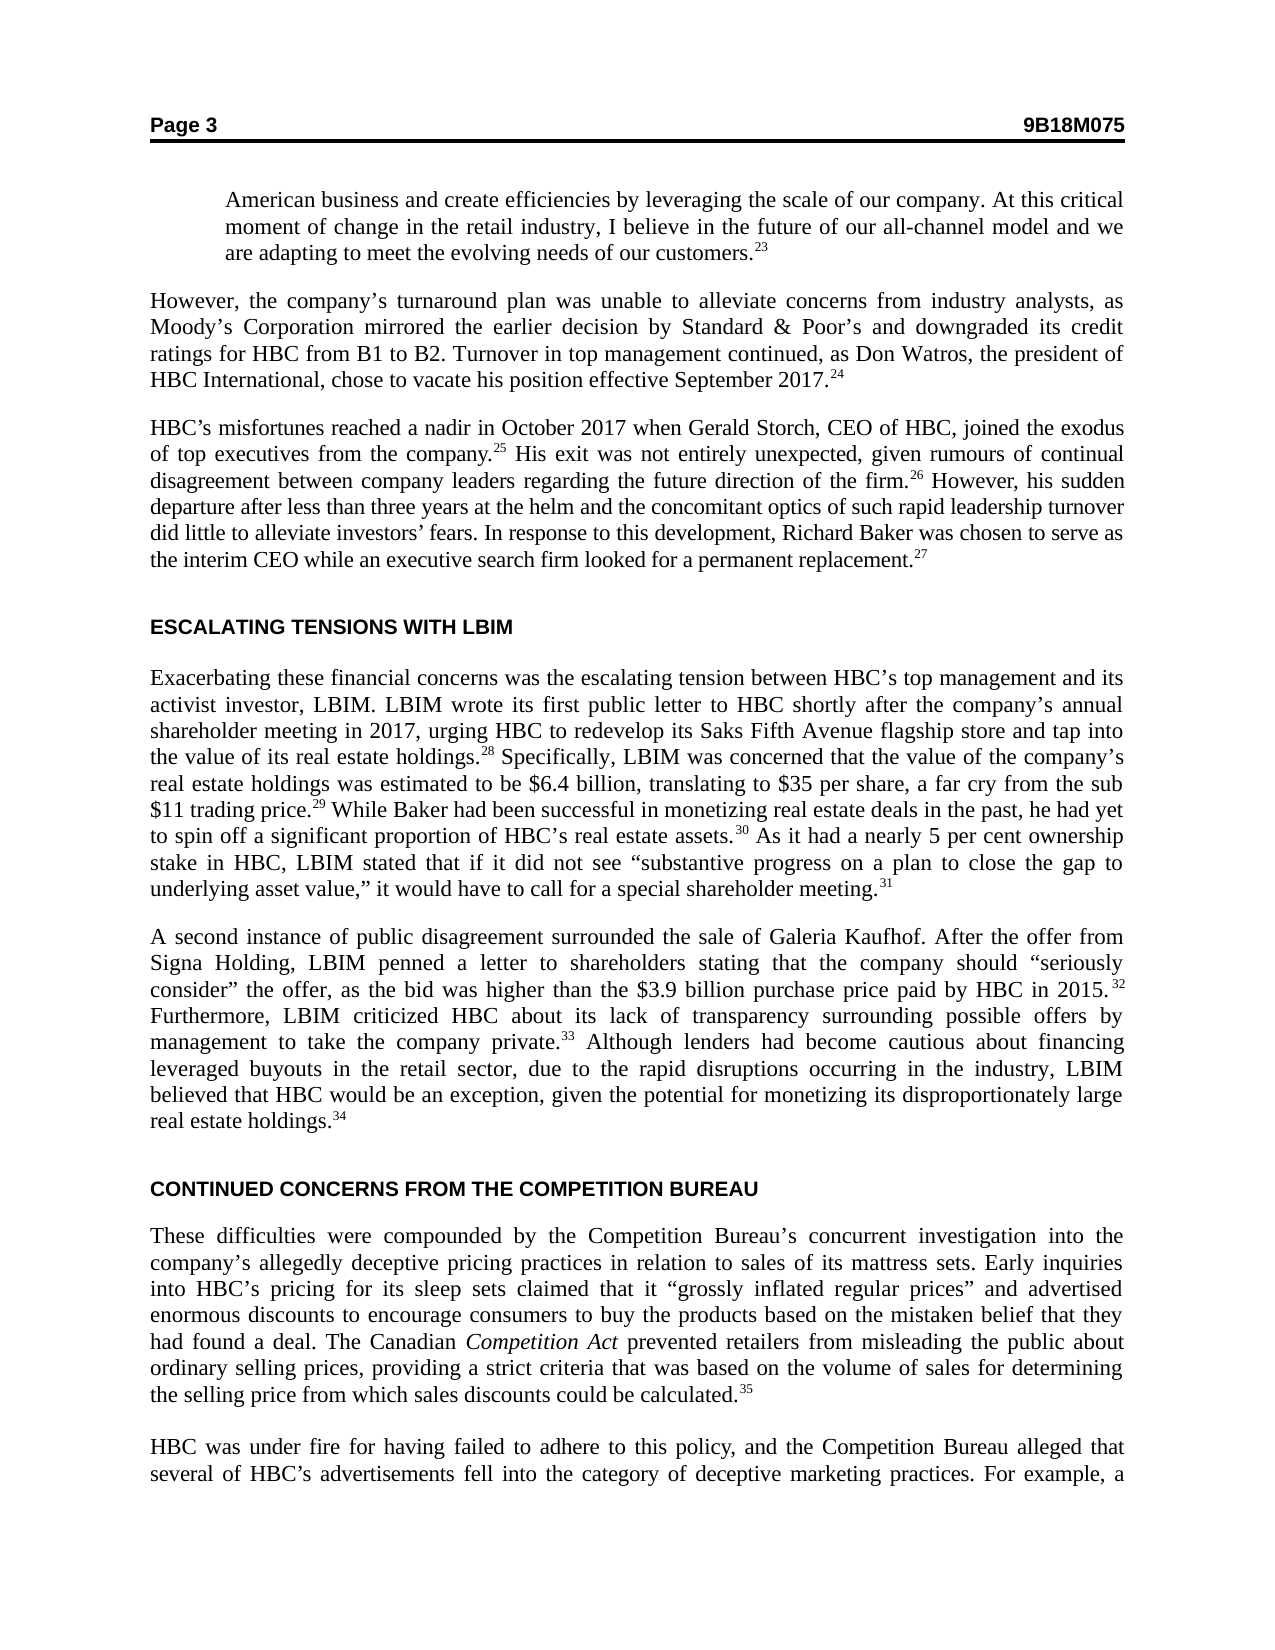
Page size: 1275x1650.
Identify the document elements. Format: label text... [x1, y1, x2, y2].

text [150, 1433, 1125, 1486]
text However, the company’s turnaround plan was unable to alleviate concerns from industry analysts, as Moody’s Corporation mirrored the earlier decision by Standard & Poor’s and downgraded its credit ratings for HBC from B1 to B2. Turnover in top management continued, as Don Watros, the president of HBC International, chose to vacate his position effective September 2017. [150, 287, 1125, 392]
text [225, 186, 1125, 265]
text Exacerbating these financial concerns was the escalating tension between HBC’s top management and its activist investor, LBIM. LBIM wrote its first public letter to HBC shortly after the company’s annual shareholder meeting in 2017, urging HBC to redevelop its Saks Fifth Avenue flagship store and tap into the value of its real estate holdings. Specifically, LBIM was concerned that the value of the company’s real estate holdings was estimated to be $6.4 billion, translating to $35 per share, a far cry from the sub $11 trading price. While Baker had been successful in monetizing real estate deals in the past, he had yet to spin off a significant proportion of HBC’s real estate assets. As it had a nearly 5 per cent ownership stake in HBC, LBIM stated that if it did not see “substantive progress on a plan to close the gap to underlying asset value,” it would have to call for a special shareholder meeting. [150, 664, 1125, 901]
text A second instance of public disagreement surrounded the sale of Galeria Kaufhof. After the offer from Signa Holding, LBIM penned a letter to shareholders stating that the company should “seriously consider” the offer, as the bid was higher than the $3.9 billion purchase price paid by HBC in 2015. Furthermore, LBIM criticized HBC about its lack of transparency surrounding possible offers by management to take the company private. Although lenders had become cautious about financing leveraged buyouts in the retail sector, due to the rapid disruptions occurring in the industry, LBIM believed that HBC would be an exception, given the potential for monetizing its disproportionately large real estate holdings. [150, 923, 1125, 1134]
text ESCALATING TENSIONS WITH LBIM [150, 615, 1125, 639]
text CONTINUED CONCERNS FROM THE COMPETITION BUREAU [150, 1177, 1125, 1201]
text These difficulties were compounded by the Competition Bureau’s concurrent investigation into the company’s allegedly deceptive pricing practices in relation to sales of its mattress sets. Early inquiries into HBC’s pricing for its sleep sets claimed that it “grossly inflated regular prices” and advertised enormous discounts to encourage consumers to buy the products based on the mistaken belief that they had found a deal. The Canadian Competition Act prevented retailers from misleading the public about ordinary selling prices, providing a strict criteria that was based on the volume of sales for determining the selling price from which sales discounts could be calculated. [150, 1222, 1125, 1407]
text HBC’s misfortunes reached a nadir in October 2017 when Gerald Storch, CEO of HBC, joined the exodus of top executives from the company. His exit was not entirely unexpected, given rumours of continual disagreement between company leaders regarding the future direction of the firm. However, his sudden departure after less than three years at the helm and the concomitant optics of such rapid leadership turnover did little to alleviate investors’ fears. In response to this development, Richard Baker was chosen to serve as the interim CEO while an executive search firm looked for a permanent replacement. [150, 414, 1125, 572]
